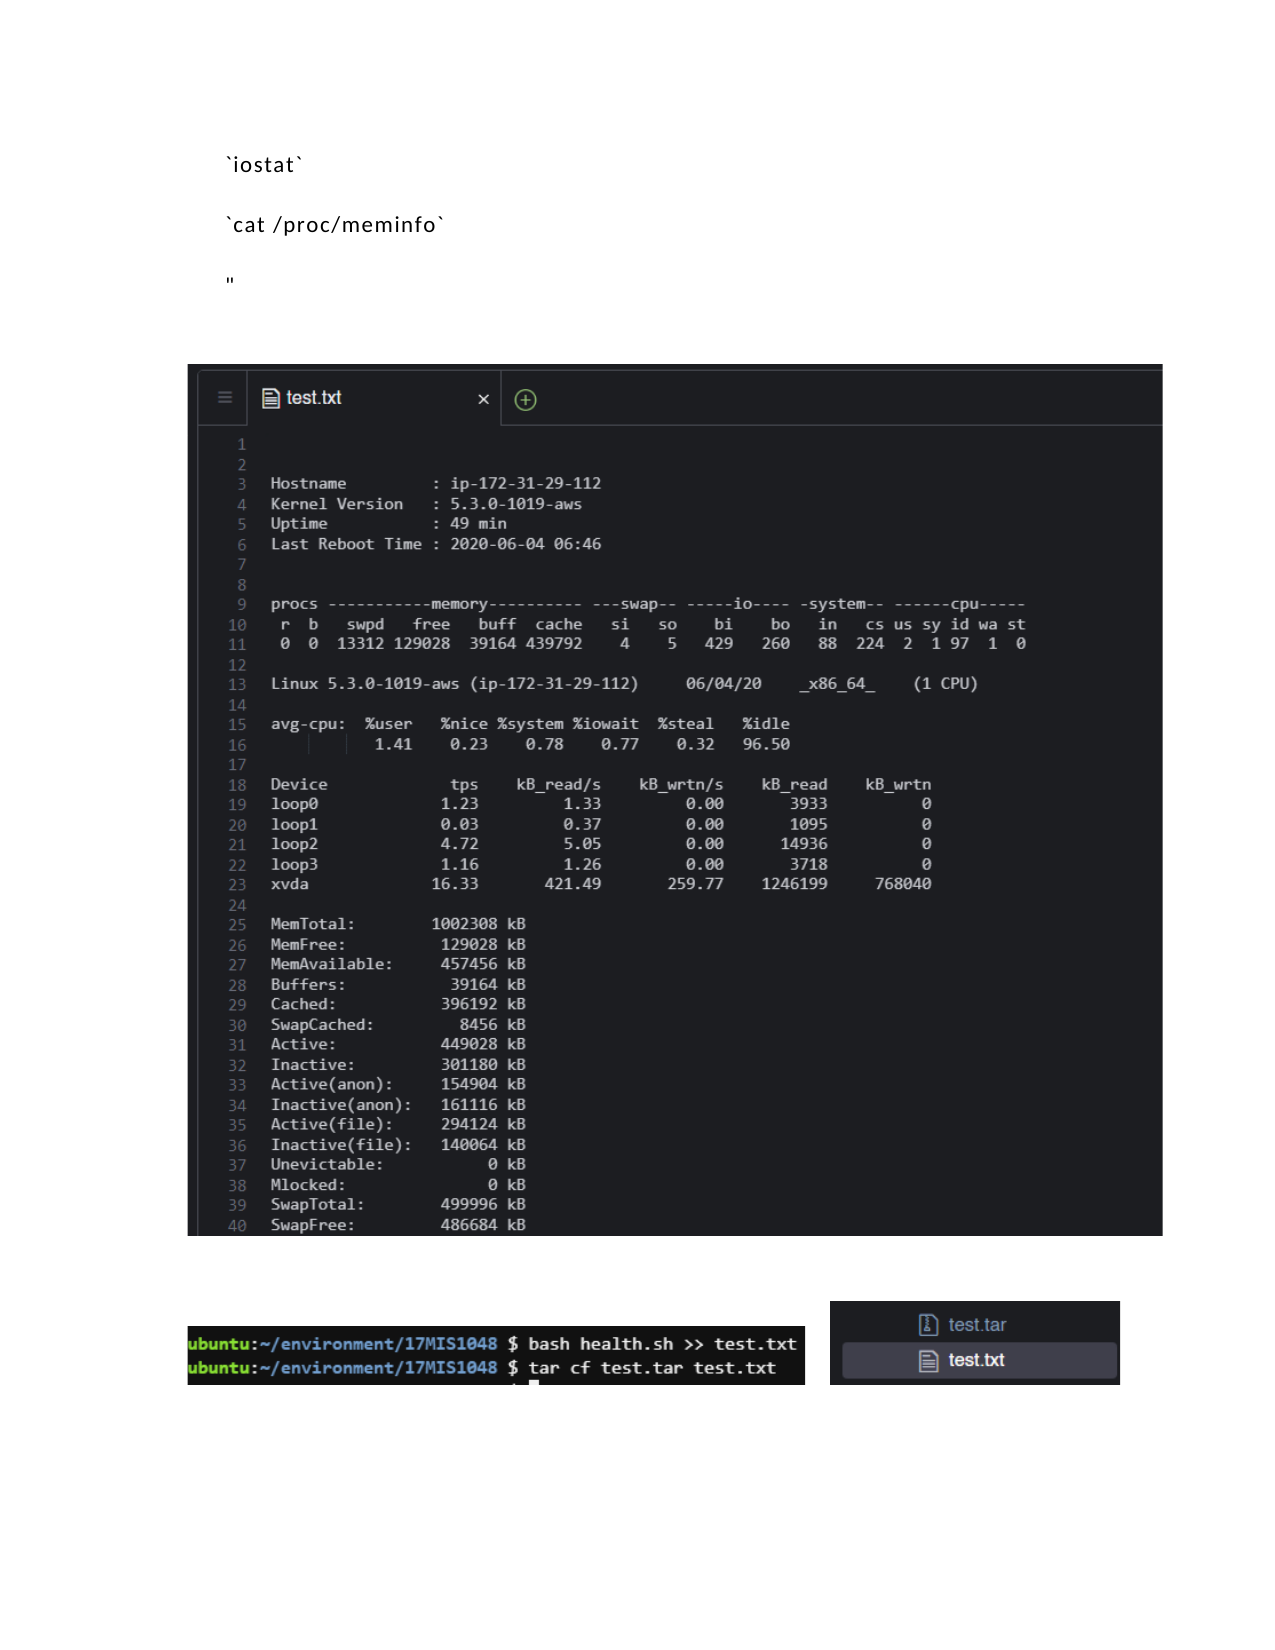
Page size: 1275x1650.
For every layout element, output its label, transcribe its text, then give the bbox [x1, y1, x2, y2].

picture [830, 1301, 1121, 1385]
picture [187, 1326, 805, 1385]
picture [187, 364, 1163, 1236]
list `iostat` [225, 150, 1125, 178]
list `cat /proc/meminfo` [225, 210, 1125, 238]
list " [225, 271, 1125, 299]
